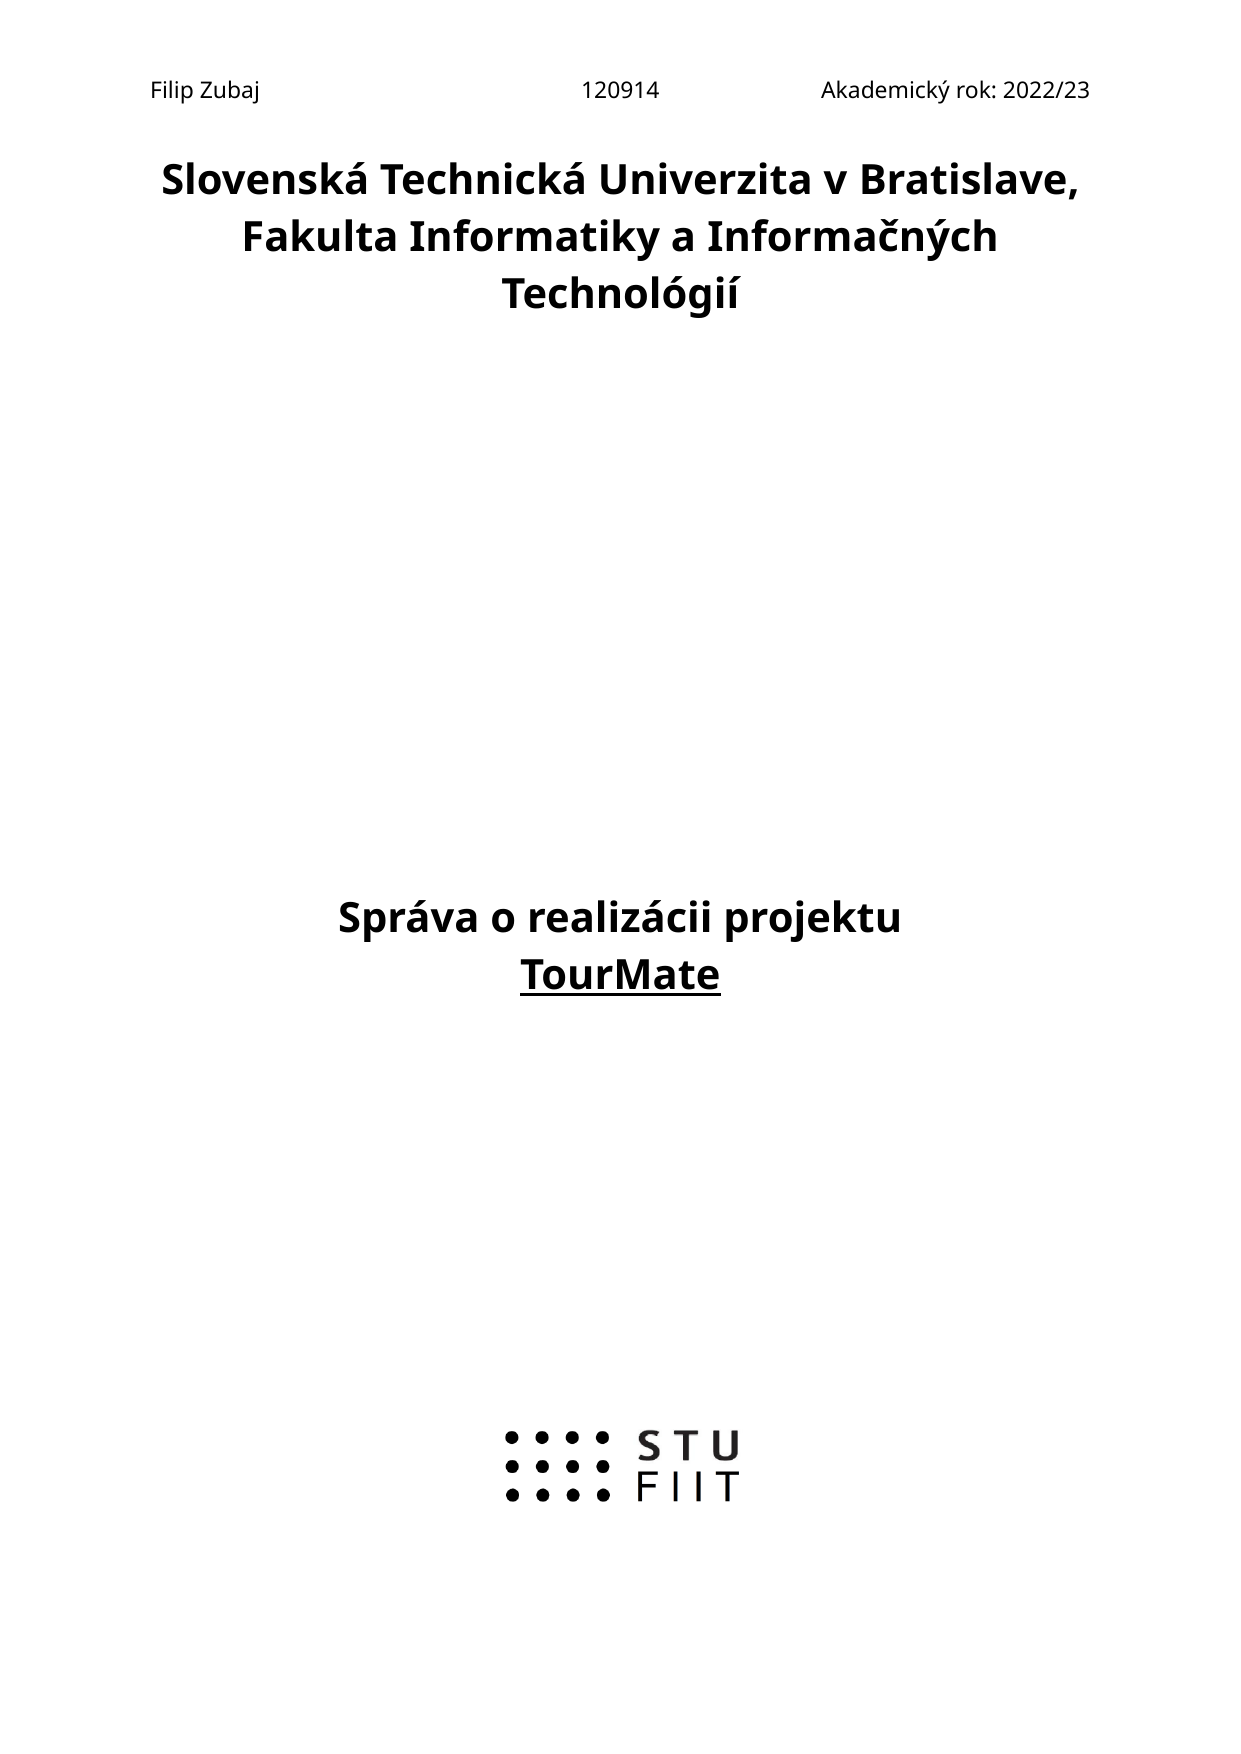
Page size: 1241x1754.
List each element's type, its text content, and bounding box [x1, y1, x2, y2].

text Správa o realizácii projektu [150, 888, 1090, 945]
picture [495, 1416, 758, 1526]
text TourMate [150, 945, 1090, 1002]
text Slovenská Technická Univerzita v Bratislave, Fakulta Informatiky a Informačných Technológií [150, 150, 1090, 320]
